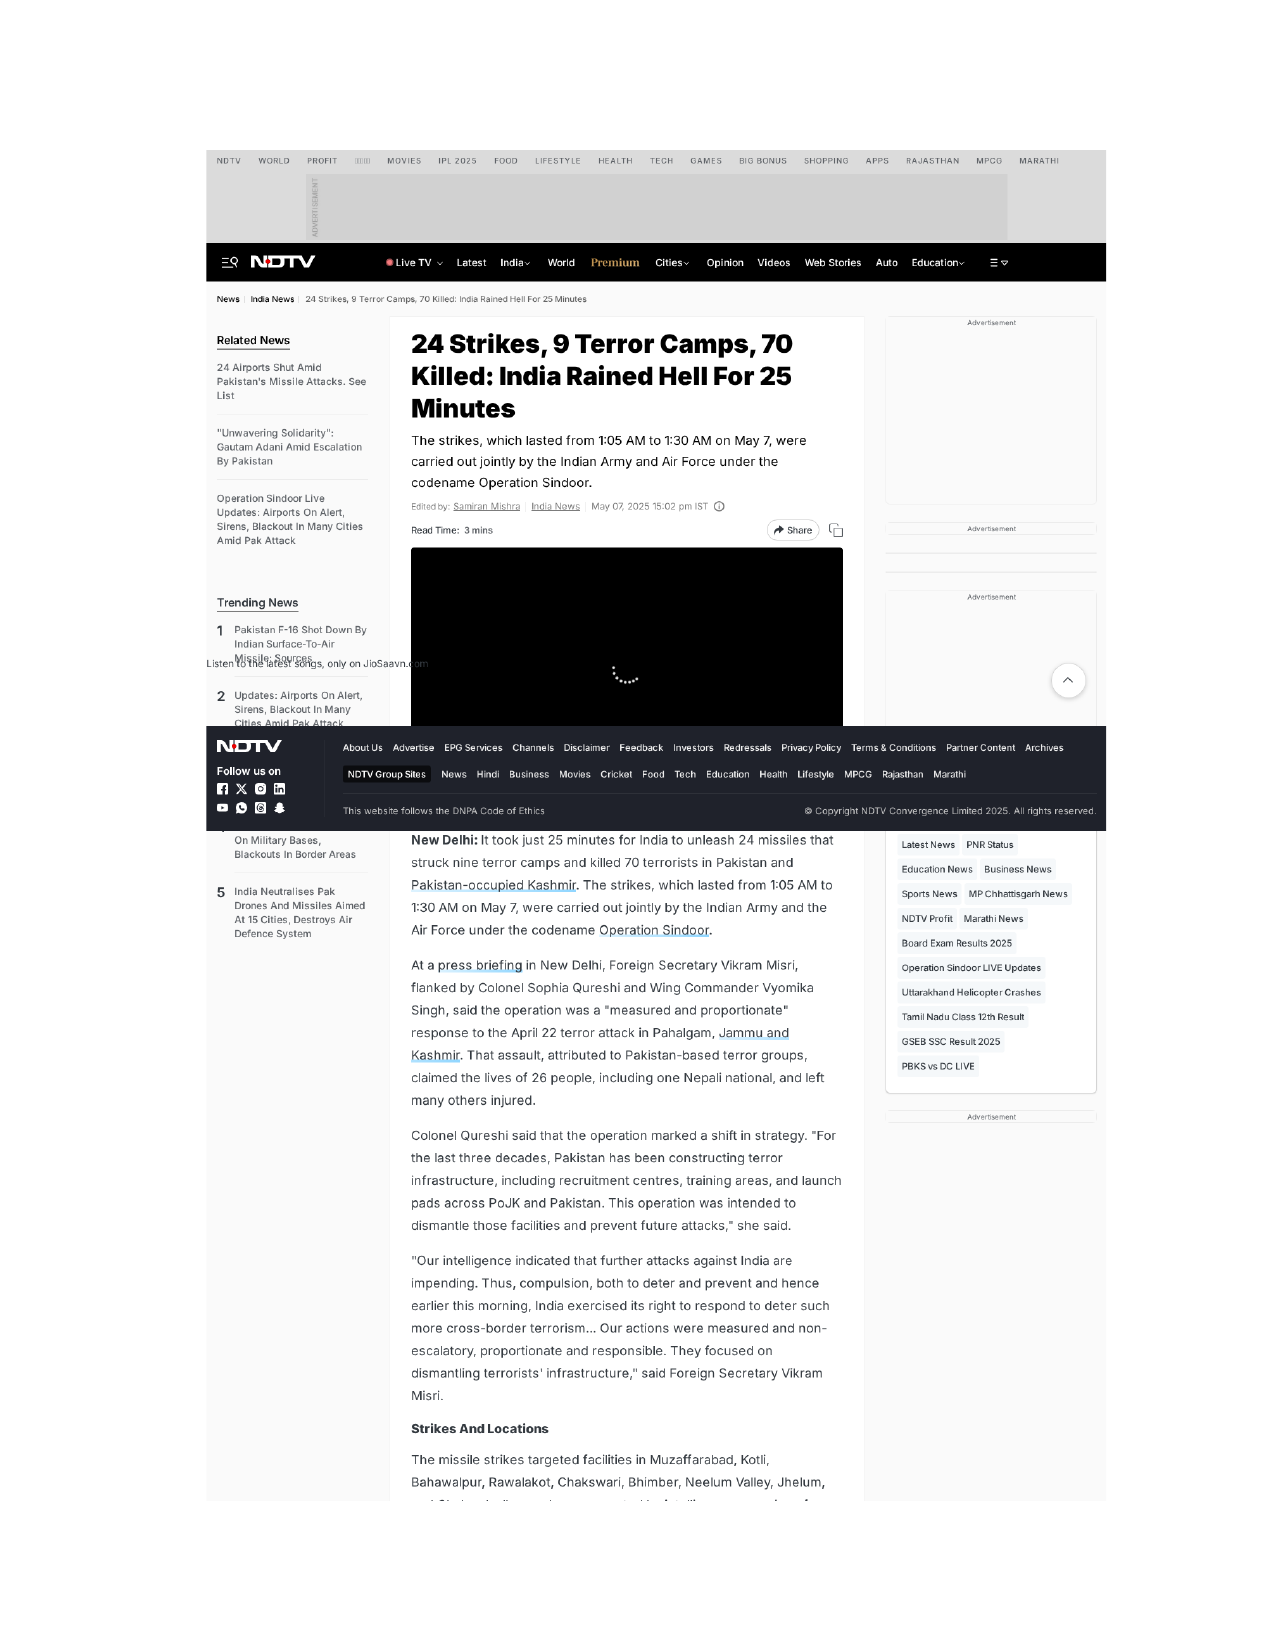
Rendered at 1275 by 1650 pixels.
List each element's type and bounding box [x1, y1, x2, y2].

picture [206, 150, 1107, 1501]
